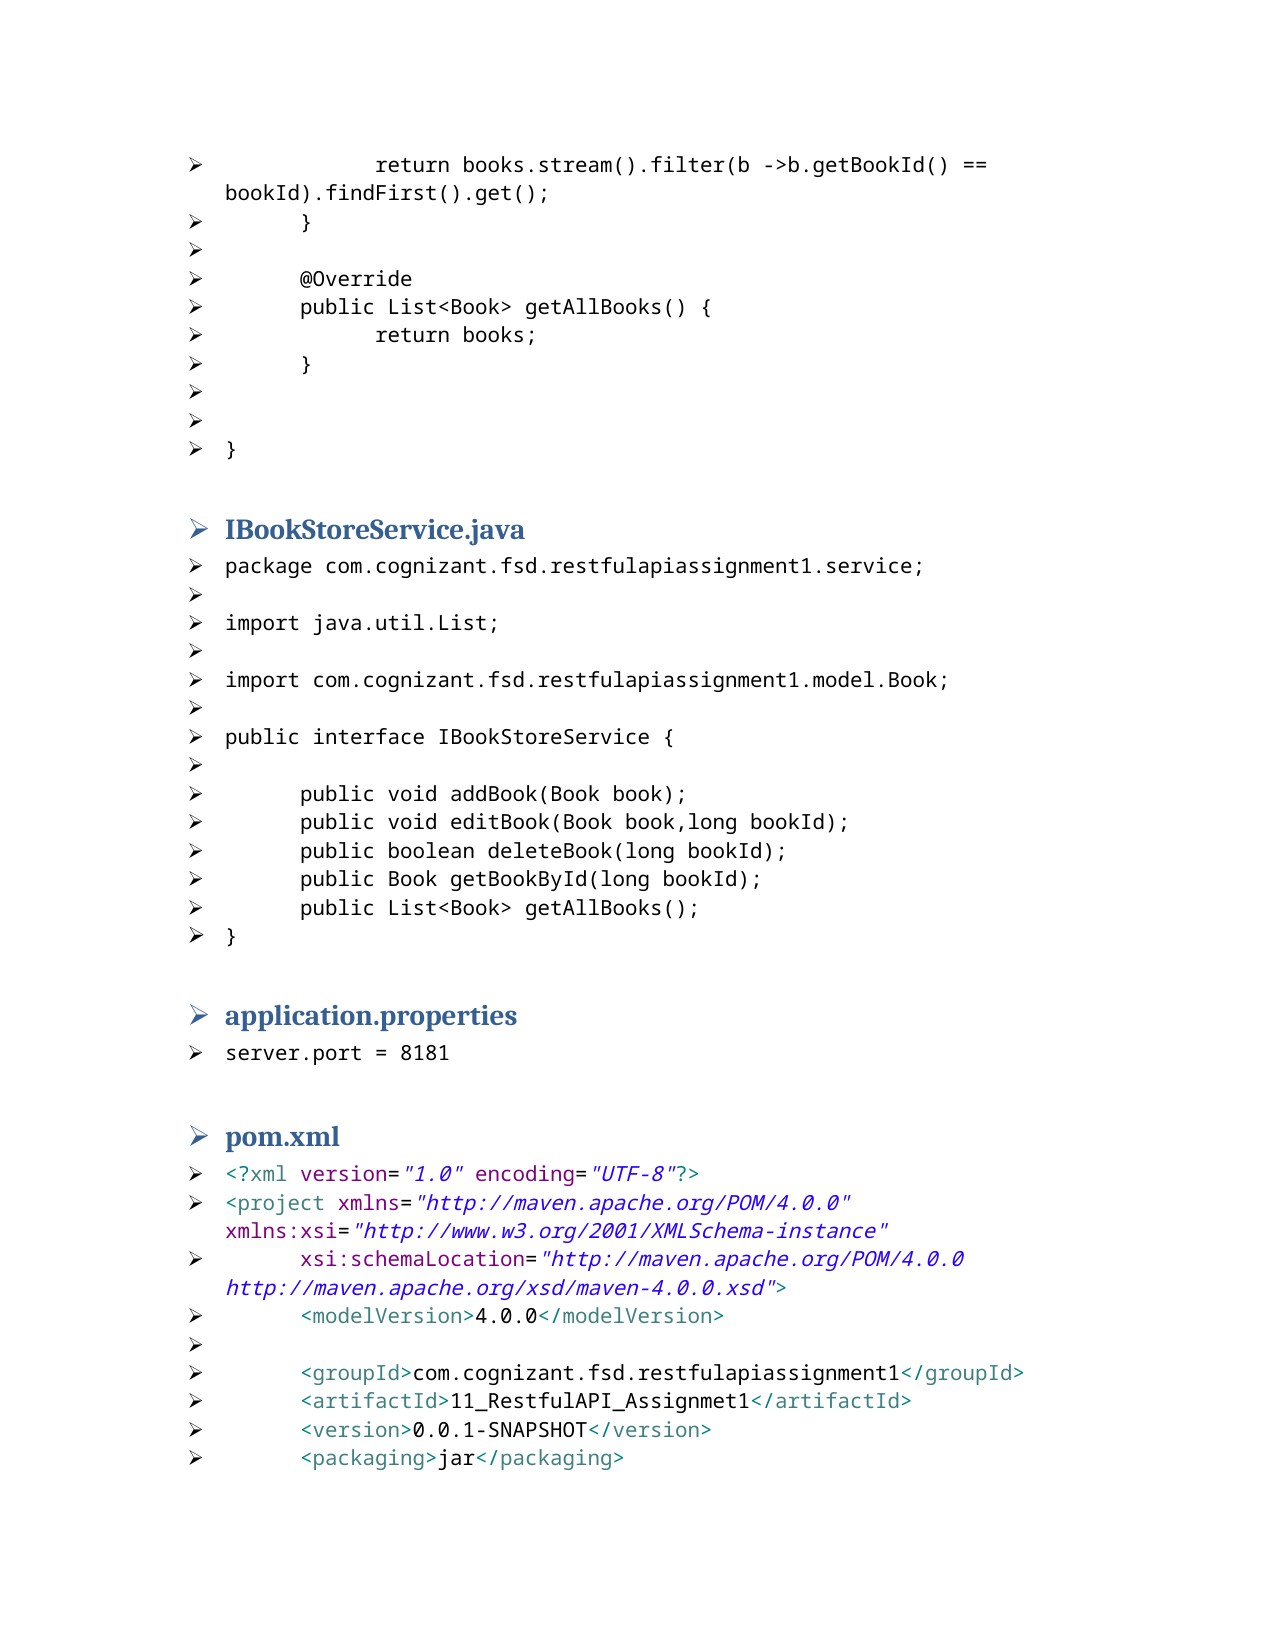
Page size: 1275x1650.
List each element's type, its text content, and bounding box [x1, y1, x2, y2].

list public interface IBookStoreService { [187, 722, 1125, 750]
subtitle IBookStoreService.java [187, 513, 1125, 546]
list <artifactId>11_RestfulAPI_Assignmet1</artifactId> [187, 1387, 1125, 1415]
list return books; [187, 321, 1125, 349]
list } [187, 207, 1125, 235]
list public List<Book> getAllBooks(); [187, 893, 1125, 921]
subtitle application.properties [187, 999, 1125, 1033]
list } [187, 921, 1125, 949]
list public Book getBookById(long bookId); [187, 864, 1125, 893]
list <version>0.0.1-SNAPSHOT</version> [187, 1415, 1125, 1443]
list public boolean deleteBook(long bookId); [187, 836, 1125, 864]
list public List<Book> getAllBooks() { [187, 292, 1125, 321]
subtitle pom.xml [187, 1121, 1125, 1154]
list } [187, 434, 1125, 463]
list server.port = 8181 [187, 1038, 1125, 1066]
list xsi:schemaLocation="http://maven.apache.org/POM/4.0.0 http://maven.apache.org/xsd/maven-4.0.0.xsd"> [187, 1244, 1125, 1301]
list public void addBook(Book book); [187, 779, 1125, 807]
list @Override [187, 264, 1125, 292]
list return books.stream().filter(b ->b.getBookId() == bookId).findFirst().get(); [187, 150, 1125, 207]
list public void editBook(Book book,long bookId); [187, 807, 1125, 836]
list package com.cognizant.fsd.restfulapiassignment1.service; [187, 551, 1125, 580]
list <modelVersion>4.0.0</modelVersion> [187, 1301, 1125, 1330]
list <groupId>com.cognizant.fsd.restfulapiassignment1</groupId> [187, 1358, 1125, 1387]
list import java.util.List; [187, 608, 1125, 637]
list <packaging>jar</packaging> [187, 1443, 1125, 1472]
list <?xml version="1.0" encoding="UTF-8"?> [187, 1159, 1125, 1188]
list import com.cognizant.fsd.restfulapiassignment1.model.Book; [187, 665, 1125, 693]
list <project xmlns="http://maven.apache.org/POM/4.0.0" xmlns:xsi="http://www.w3.org/2001/XMLSchema-instance" [187, 1188, 1125, 1244]
list } [187, 349, 1125, 377]
